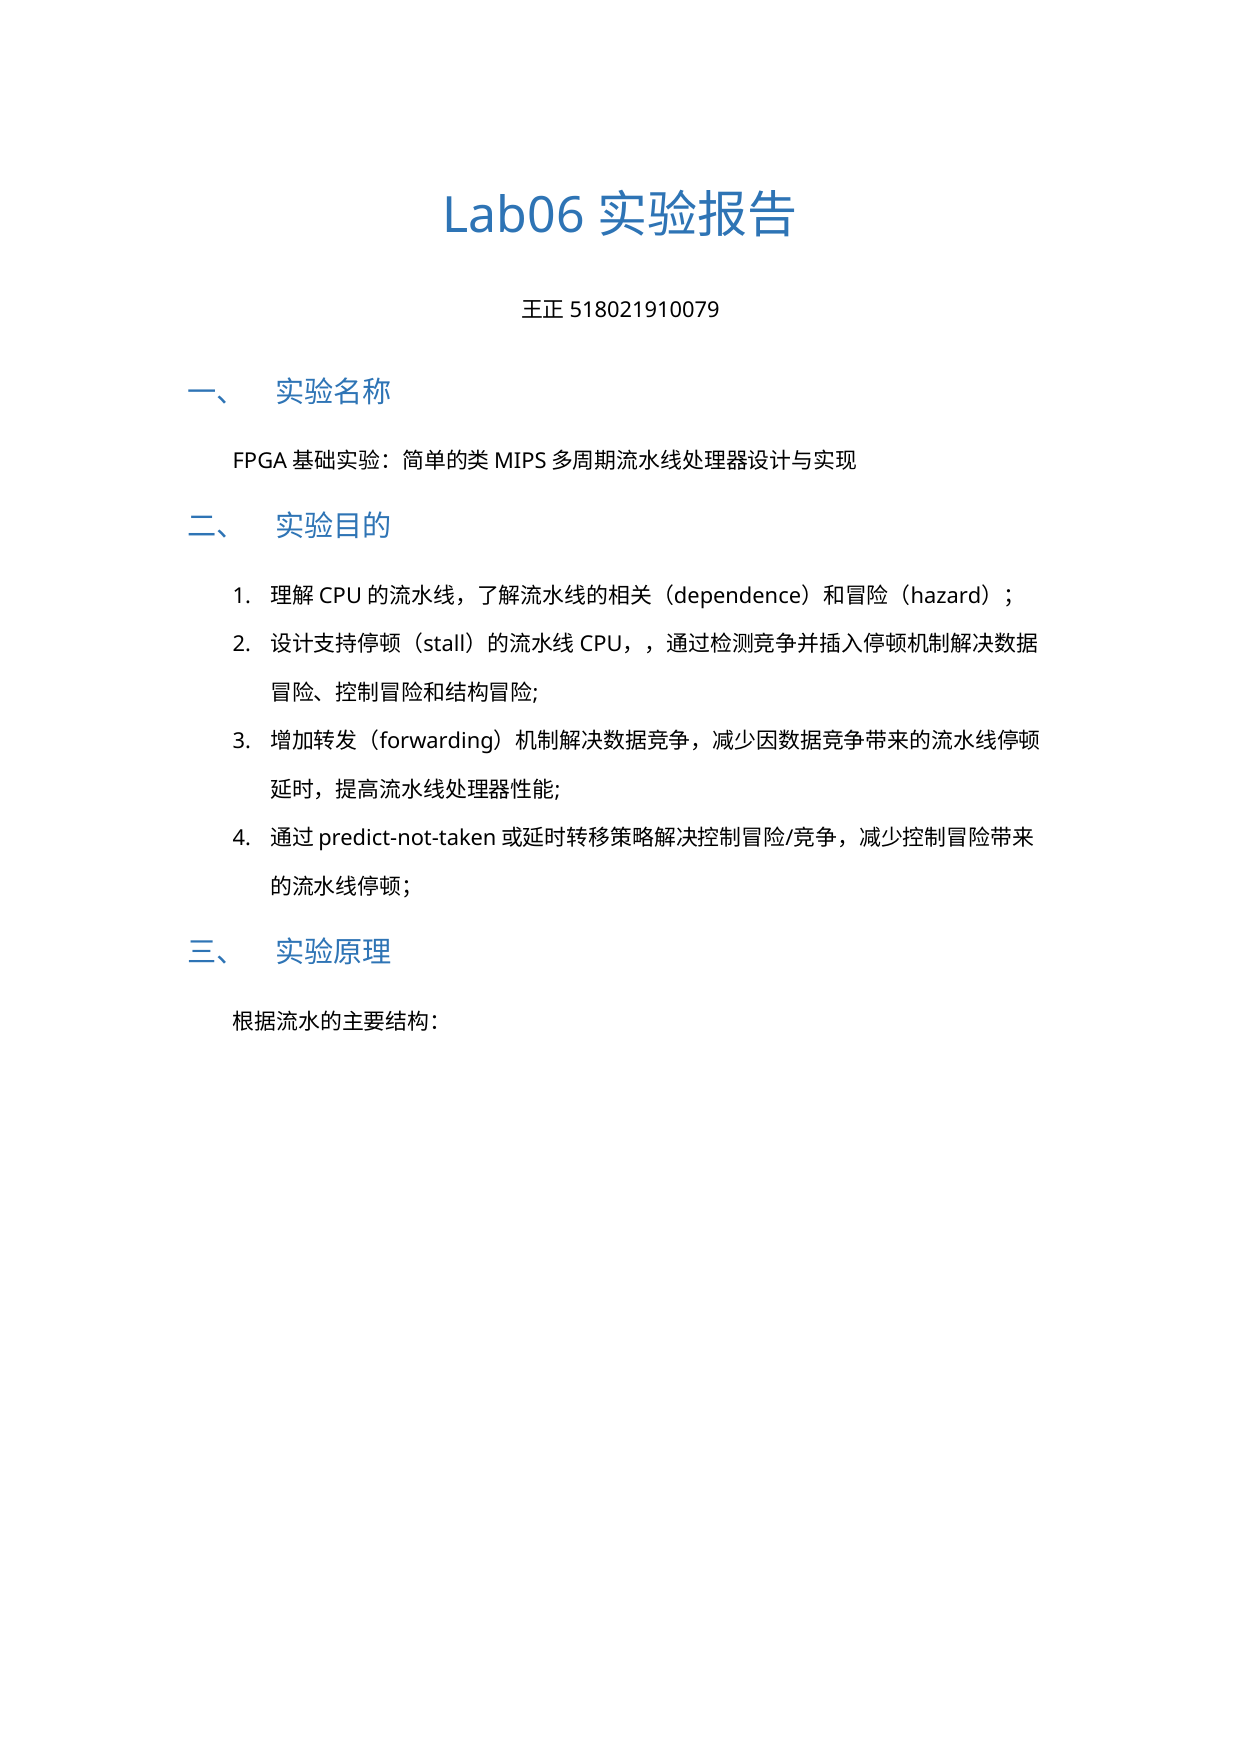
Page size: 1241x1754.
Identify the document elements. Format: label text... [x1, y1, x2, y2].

list 通过predict-not-taken或延时转移策略解决控制冒险/竞争，减少控制冒险带来的流水线停顿； [232, 820, 1053, 901]
list 理解 CPU 的流水线，了解流水线的相关（dependence）和冒险（hazard）； [232, 578, 1053, 610]
list 实验原理 [187, 917, 1053, 982]
list 实验目的 [187, 491, 1053, 556]
list 设计支持停顿（stall）的流水线 CPU，，通过检测竞争并插入停顿机制解决数据冒险、控制冒险和结构冒险; [232, 626, 1053, 707]
list 根据流水的主要结构： [232, 1003, 1053, 1036]
text 王正 518021910079 [187, 292, 1053, 324]
list 增加转发（forwarding）机制解决数据竞争，减少因数据竞争带来的流水线停顿延时，提高流水线处理器性能; [232, 723, 1053, 804]
list 实验名称 [187, 357, 1053, 422]
list FPGA 基础实验：简单的类MIPS多周期流水线处理器设计与实现 [232, 443, 1053, 476]
text Lab06 实验报告 [187, 162, 1053, 259]
